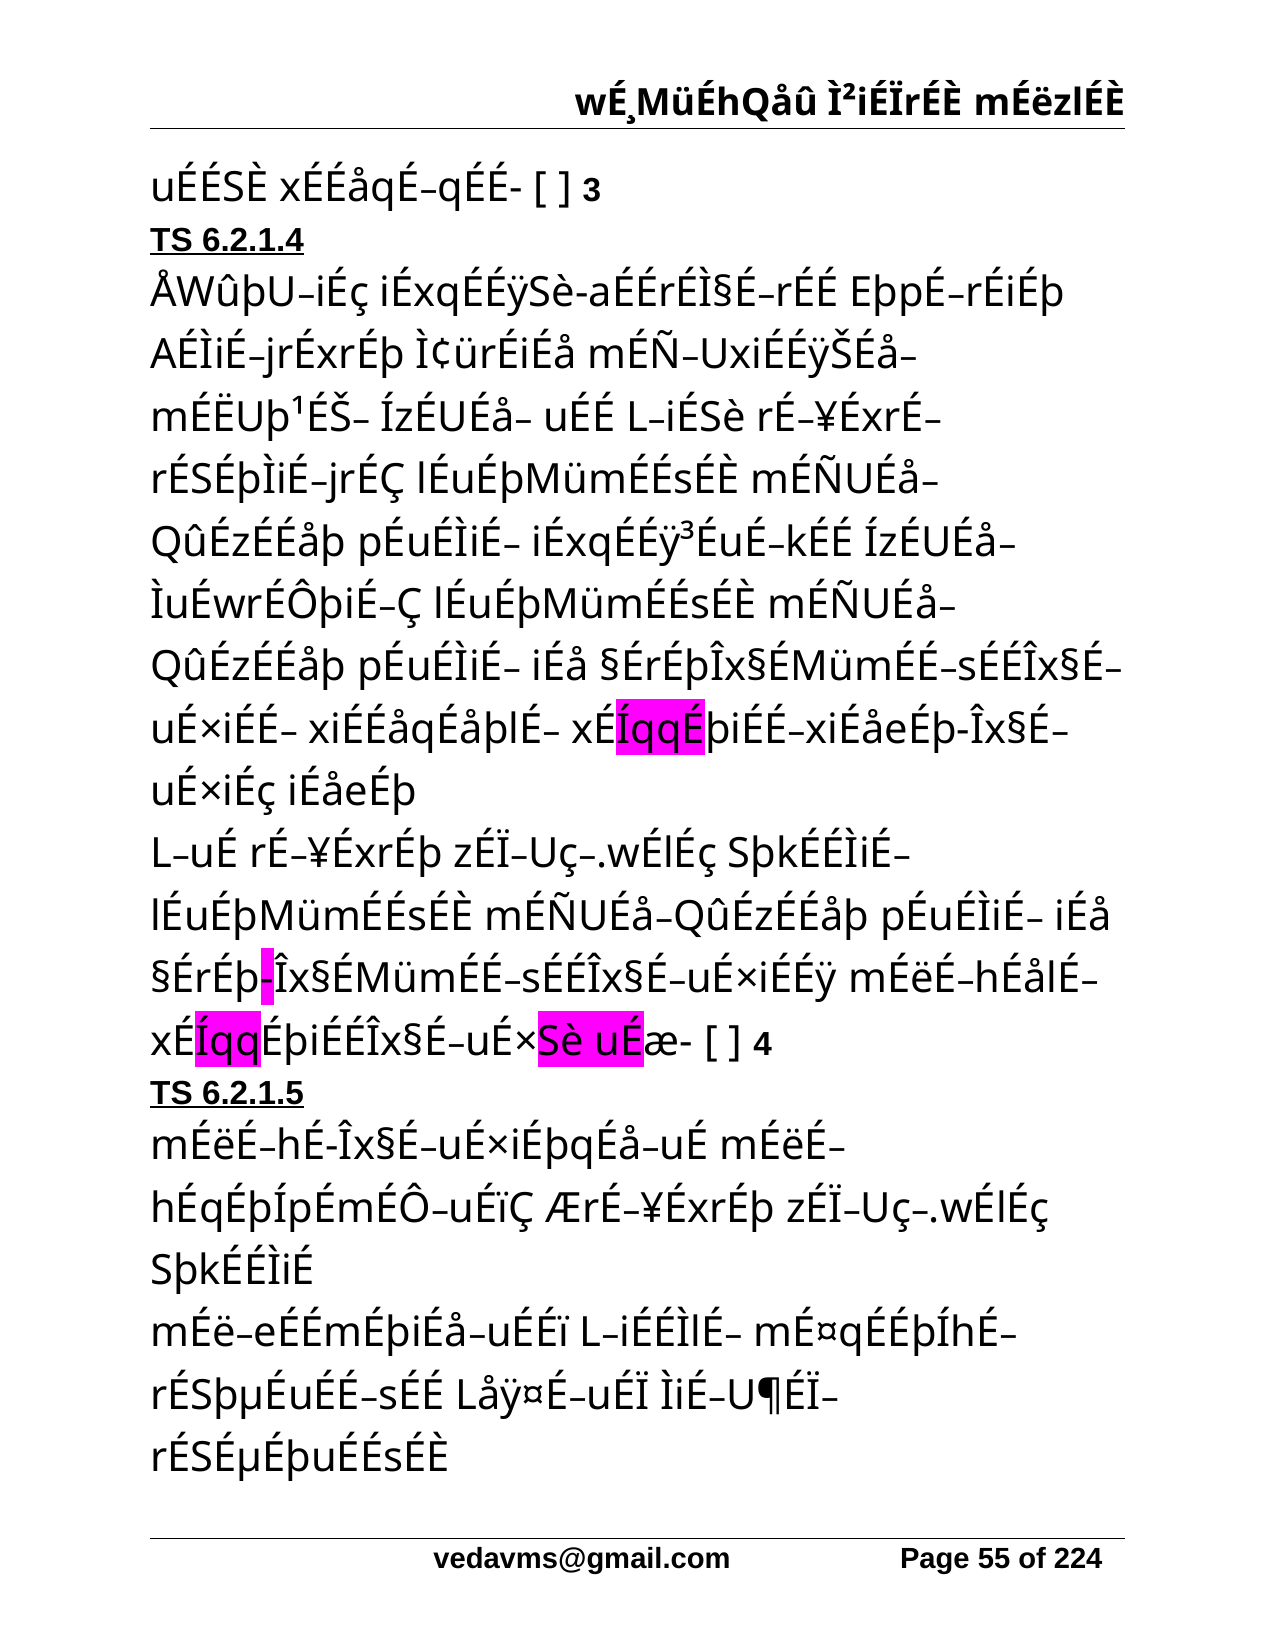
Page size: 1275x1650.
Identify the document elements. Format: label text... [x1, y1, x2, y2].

text EþpÉ–rÉiÉþ AÉÌiÉ–jrÉxrÉþ Ì¢ürÉiÉ– CÌiÉ– rÉSå–uÉÉSÈ xÉÉåqÉ–qÉÉ- [ ] 3 [150, 157, 1125, 214]
text mÉë–eÉÉmÉþiÉå–uÉÉï L–iÉÉÌlÉ– mÉ¤qÉÉþÍhÉ– rÉSþµÉuÉÉ–sÉÉ Låÿ¤É–uÉÏ ÌiÉ–U¶ÉÏ– rÉSÉµÉþuÉÉsÉÈ [150, 1302, 1125, 1484]
text TS 6.2.1.4 [150, 219, 1125, 258]
text §ÉrÉþ-Îx§ÉMümÉÉ–sÉÉÎx§É–uÉ×iÉÉÿ mÉëÉ–hÉålÉ– xÉÍqqÉþiÉÉÎx§É–uÉ×Sè uÉæ- [ ] 4 [150, 948, 1125, 1067]
text TS 6.2.1.5 [150, 1073, 1125, 1111]
text ÅWûþU–iÉç iÉxqÉÉÿSè-aÉÉrÉÌ§É–rÉÉ EþpÉ–rÉiÉþ AÉÌiÉ–jrÉxrÉþ Ì¢ürÉiÉå mÉÑ–UxiÉÉÿŠÉå– mÉËUþ¹ÉŠ– ÍzÉUÉå– uÉÉ L–iÉSè rÉ–¥ÉxrÉ– rÉSÉþÌiÉ–jrÉÇ lÉuÉþMümÉÉsÉÈ mÉÑUÉå–QûÉzÉÉåþ pÉuÉÌiÉ– iÉxqÉÉÿ³ÉuÉ–kÉÉ ÍzÉUÉå– ÌuÉwrÉÔþiÉ–Ç lÉuÉþMümÉÉsÉÈ mÉÑUÉå–QûÉzÉÉåþ pÉuÉÌiÉ– iÉå §ÉrÉþÎx§ÉMümÉÉ–sÉÉÎx§É–uÉ×iÉÉ– xiÉÉåqÉåþlÉ– xÉÍqqÉþiÉÉ–xiÉåeÉþ-Îx§É–uÉ×iÉç iÉåeÉþ [150, 262, 1125, 818]
text mÉëÉ–hÉ-Îx§É–uÉ×iÉþqÉå–uÉ mÉëÉ–hÉqÉþÍpÉmÉÔ–uÉïÇ ÆrÉ–¥ÉxrÉþ zÉÏ–Uç–.wÉlÉç SþkÉÉÌiÉ [150, 1115, 1125, 1297]
text L–uÉ rÉ–¥ÉxrÉþ zÉÏ–Uç–.wÉlÉç SþkÉÉÌiÉ– lÉuÉþMümÉÉsÉÈ mÉÑUÉå–QûÉzÉÉåþ pÉuÉÌiÉ– iÉå [150, 823, 1125, 942]
